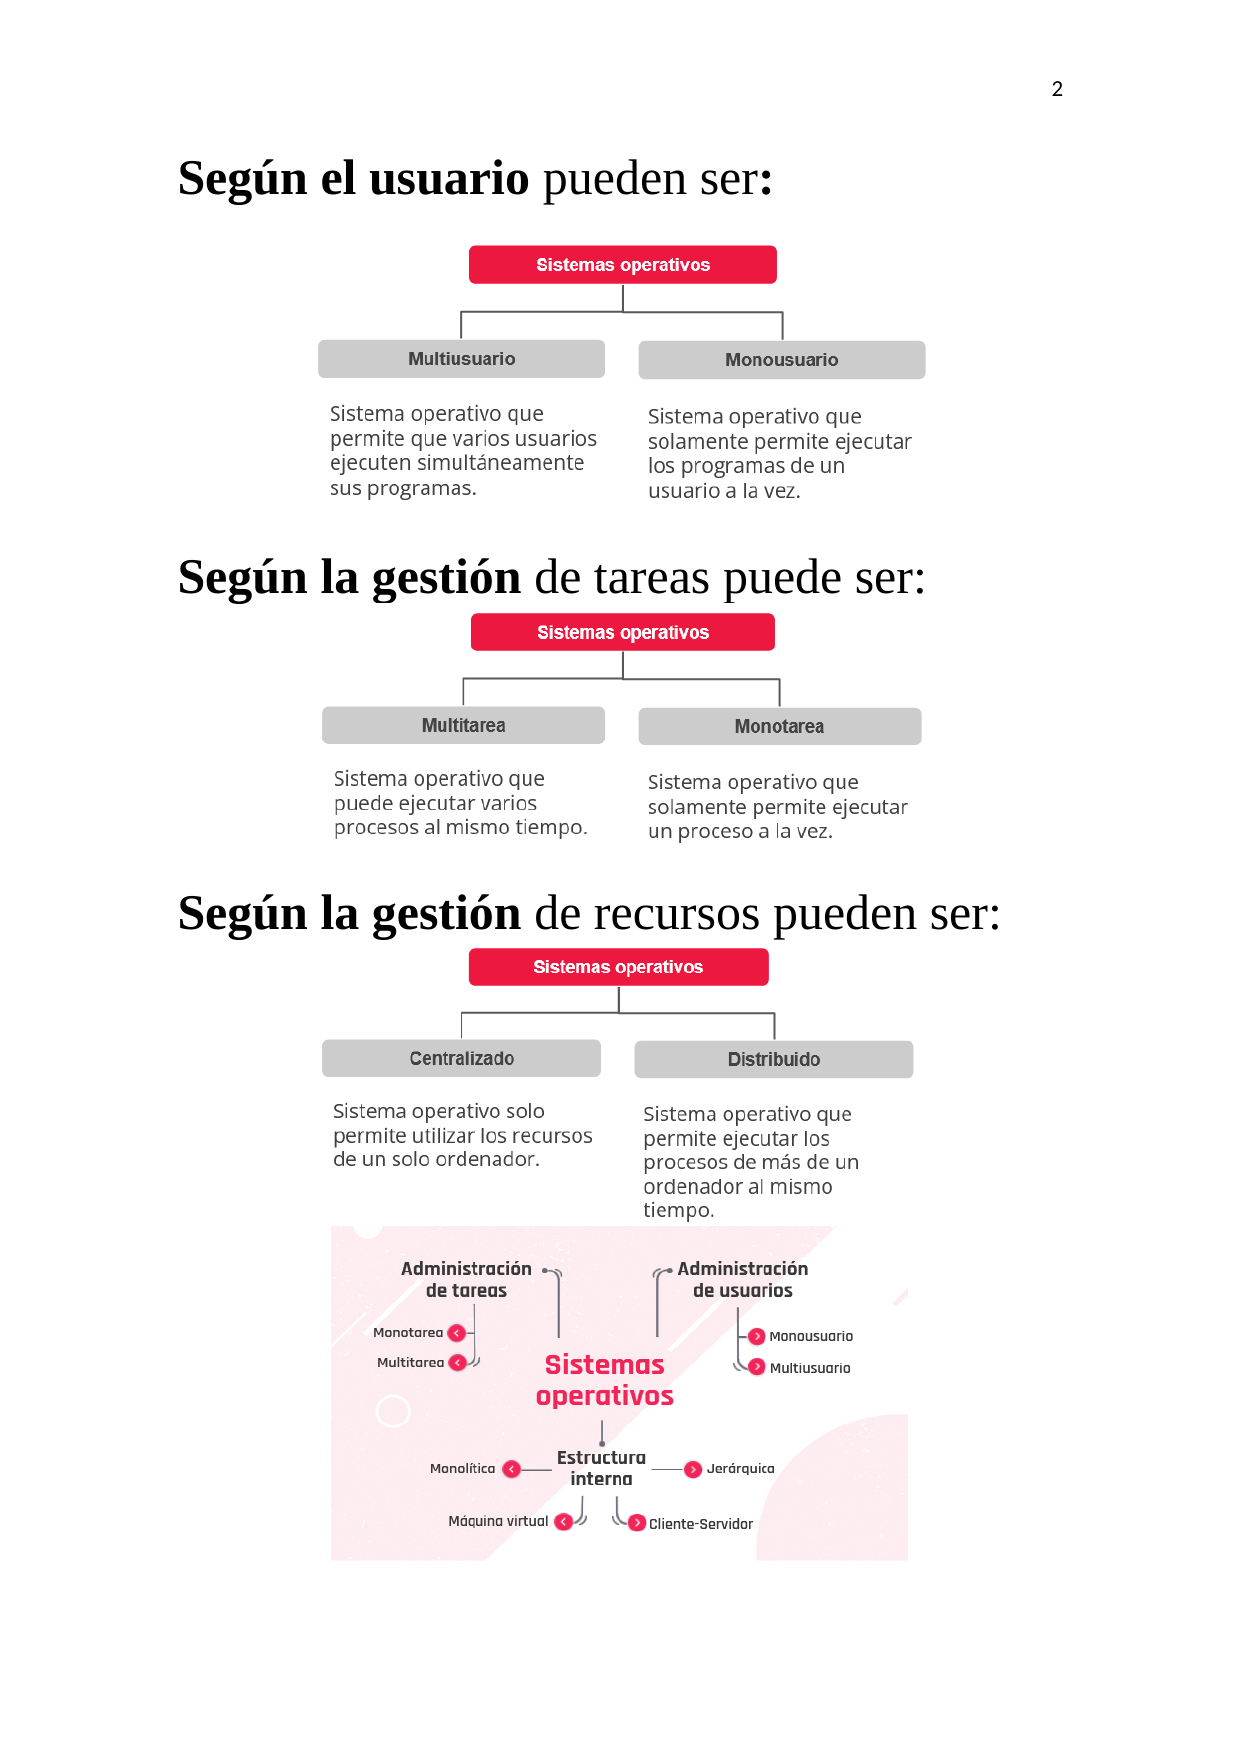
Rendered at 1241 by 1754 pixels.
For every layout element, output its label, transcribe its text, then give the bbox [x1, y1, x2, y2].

picture [316, 603, 924, 855]
text Según el usuario pueden ser: [177, 148, 1063, 205]
picture [305, 234, 936, 518]
text Según la gestión de recursos pueden ser: [177, 883, 1063, 940]
text Según la gestión de tareas puede ser: [177, 546, 1063, 604]
picture [312, 940, 928, 1561]
